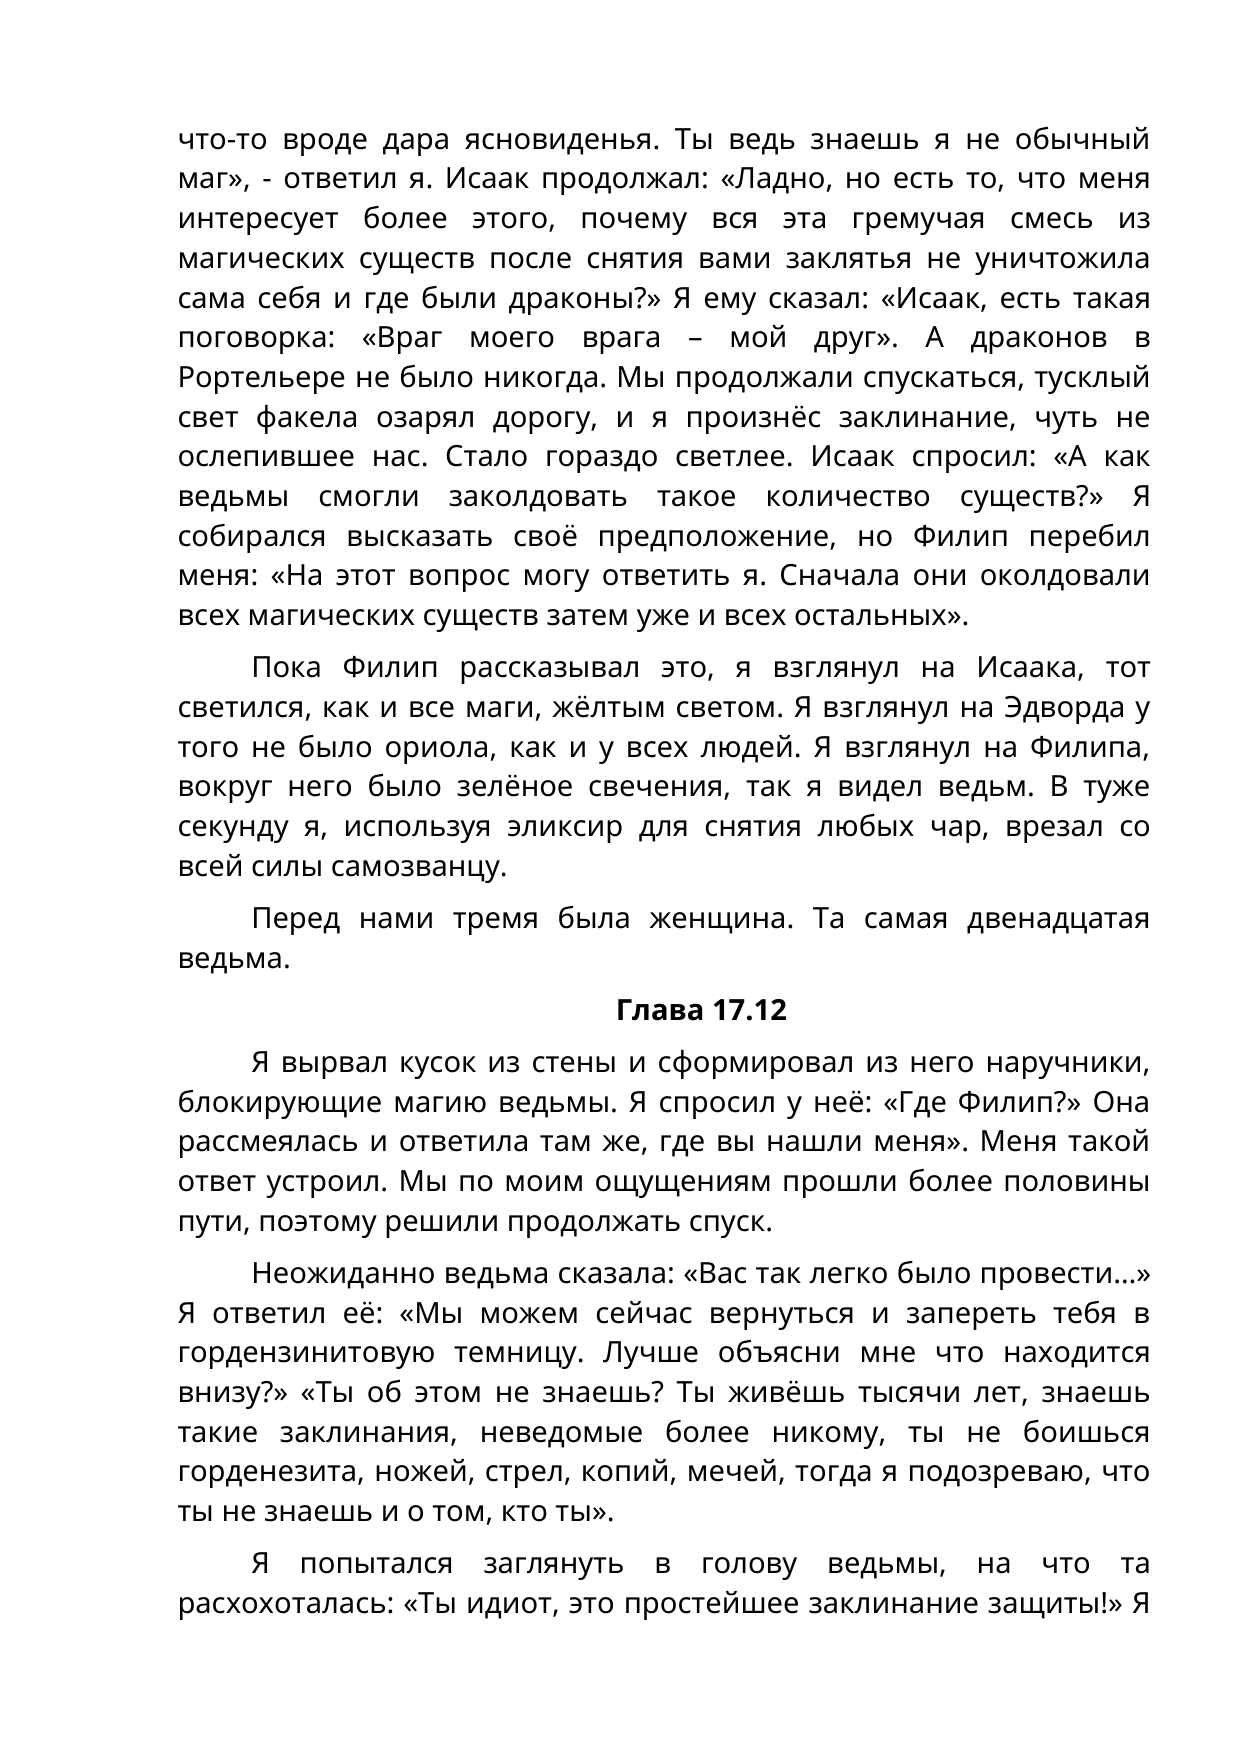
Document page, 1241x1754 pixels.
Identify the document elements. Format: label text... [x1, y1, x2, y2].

text Глава 17.12 [177, 989, 1152, 1029]
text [177, 1542, 1152, 1622]
text Неожиданно ведьма сказала: «Вас так легко было провести…» Я ответил её: «Мы можем сейчас вернуться и запереть тебя в гордензинитовую темницу. Лучше объясни мне что находится внизу?» «Ты об этом не знаешь? Ты живёшь тысячи лет, знаешь такие заклинания, неведомые более никому, ты не боишься горденезита, ножей, стрел, копий, мечей, тогда я подозреваю, что ты не знаешь и о том, кто ты». [177, 1252, 1152, 1530]
text Я вырвал кусок из стены и сформировал из него наручники, блокирующие магию ведьмы. Я спросил у неё: «Где Филип?» Она рассмеялась и ответила там же, где вы нашли меня». Меня такой ответ устроил. Мы по моим ощущениям прошли более половины пути, поэтому решили продолжать спуск. [177, 1041, 1152, 1240]
text Пока Филип рассказывал это, я взглянул на Исаака, тот светился, как и все маги, жёлтым светом. Я взглянул на Эдворда у того не было ориола, как и у всех людей. Я взглянул на Филипа, вокруг него было зелёное свечения, так я видел ведьм. В туже секунду я, используя эликсир для снятия любых чар, врезал со всей силы самозванцу. [177, 647, 1152, 885]
text Перед нами тремя была женщина. Та самая двенадцатая ведьма. [177, 897, 1152, 977]
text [177, 118, 1152, 634]
